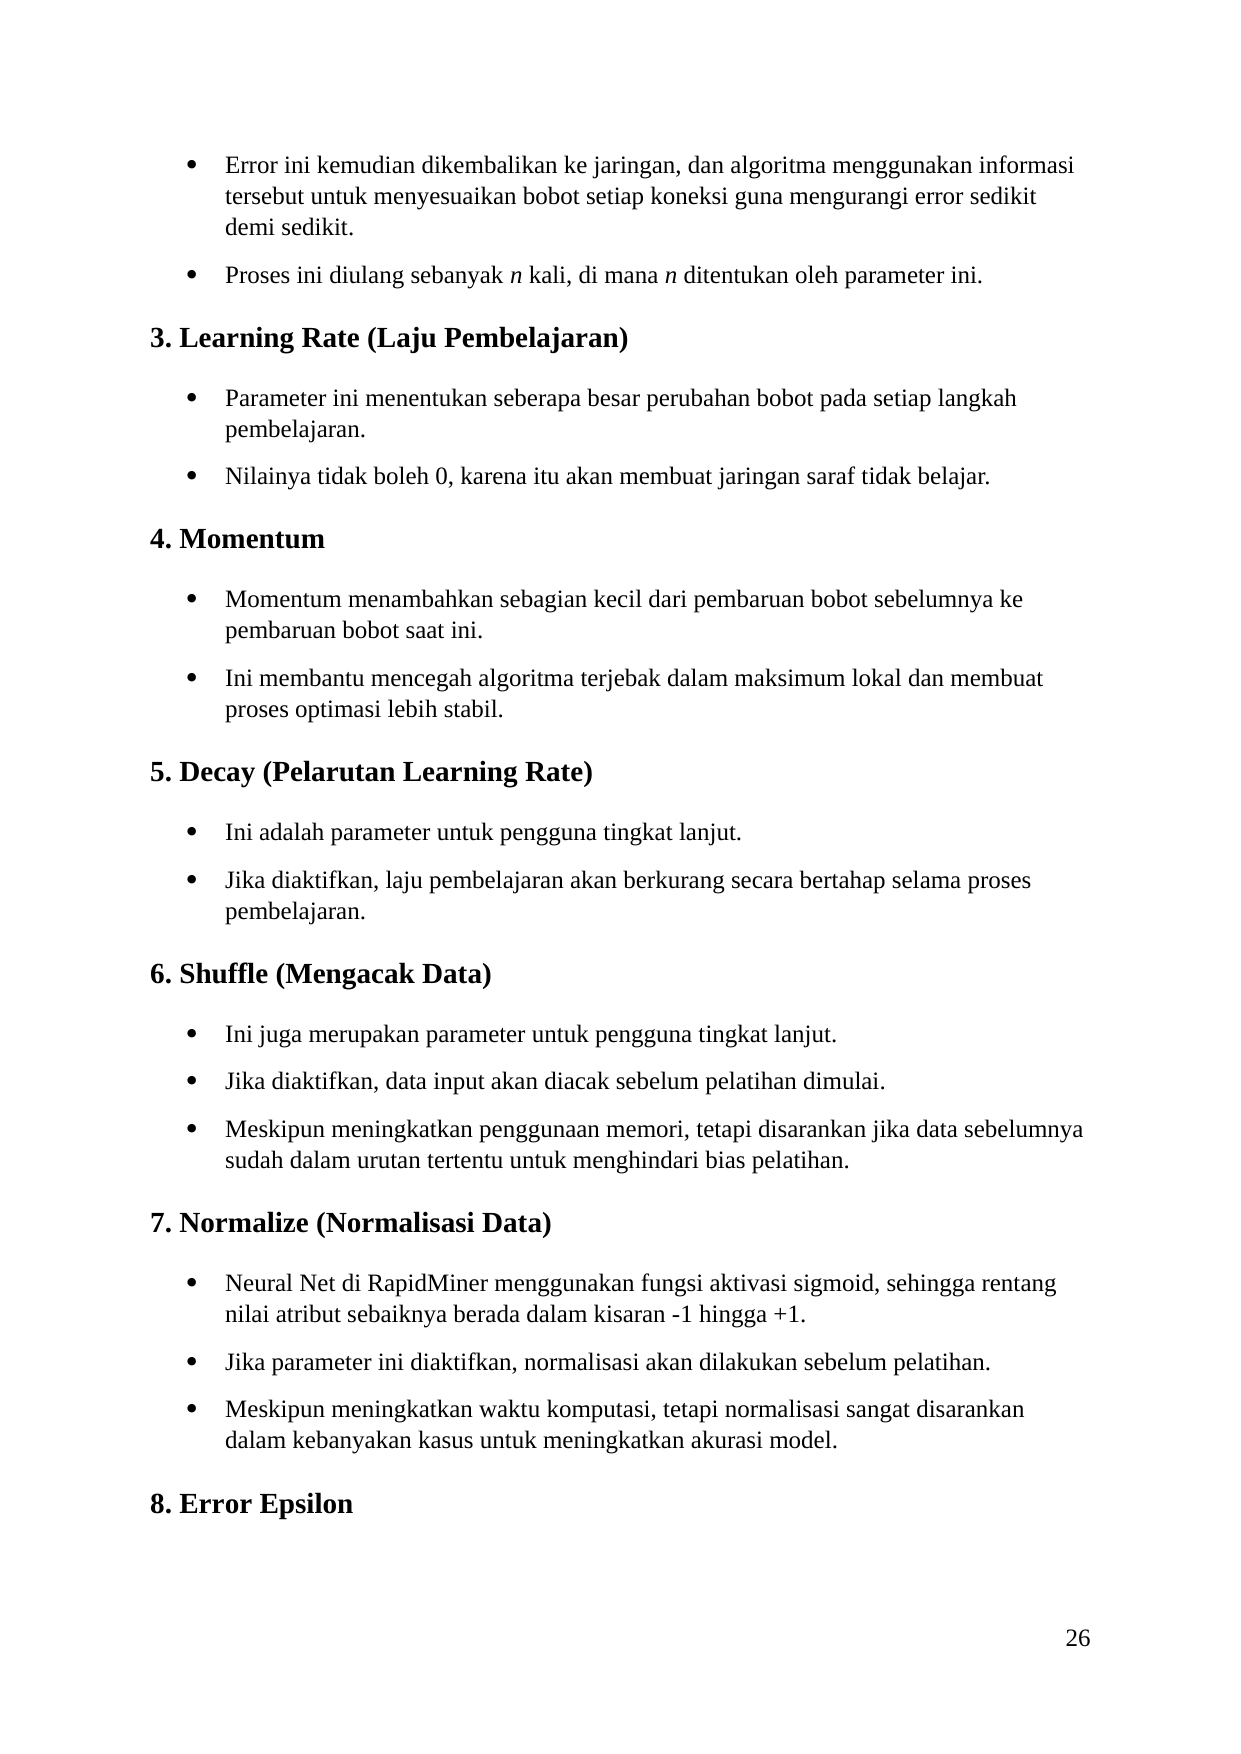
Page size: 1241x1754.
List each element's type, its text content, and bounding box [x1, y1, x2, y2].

list Jika parameter ini diaktifkan, normalisasi akan dilakukan sebelum pelatihan. [187, 1347, 1090, 1376]
list Ini membantu mencegah algoritma terjebak dalam maksimum lokal dan membuat proses optimasi lebih stabil. [187, 663, 1090, 723]
list Proses ini diulang sebanyak n kali, di mana n ditentukan oleh parameter ini. [187, 260, 1090, 288]
list Neural Net di RapidMiner menggunakan fungsi aktivasi sigmoid, sehingga rentang nilai atribut sebaiknya berada dalam kisaran -1 hingga +1. [187, 1268, 1090, 1328]
subtitle 5. Decay (Pelarutan Learning Rate) [150, 754, 1090, 788]
list Momentum menambahkan sebagian kecil dari pembaruan bobot sebelumnya ke pembaruan bobot saat ini. [187, 584, 1090, 644]
list Ini juga merupakan parameter untuk pengguna tingkat lanjut. [187, 1019, 1090, 1047]
subtitle 6. Shuffle (Mengacak Data) [150, 956, 1090, 989]
subtitle 7. Normalize (Normalisasi Data) [150, 1205, 1090, 1239]
list Meskipun meningkatkan penggunaan memori, tetapi disarankan jika data sebelumnya sudah dalam urutan tertentu untuk menghindari bias pelatihan. [187, 1114, 1090, 1174]
list Jika diaktifkan, laju pembelajaran akan berkurang secara bertahap selama proses pembelajaran. [187, 865, 1090, 924]
subtitle 8. Error Epsilon [150, 1486, 1090, 1519]
list Ini adalah parameter untuk pengguna tingkat lanjut. [187, 817, 1090, 846]
list Jika diaktifkan, data input akan diacak sebelum pelatihan dimulai. [187, 1066, 1090, 1095]
list Meskipun meningkatkan waktu komputasi, tetapi normalisasi sangat disarankan dalam kebanyakan kasus untuk meningkatkan akurasi model. [187, 1394, 1090, 1454]
list Error ini kemudian dikembalikan ke jaringan, dan algoritma menggunakan informasi tersebut untuk menyesuaikan bobot setiap koneksi guna mengurangi error sedikit demi sedikit. [187, 150, 1090, 241]
subtitle 4. Momentum [150, 522, 1090, 555]
list Parameter ini menentukan seberapa besar perubahan bobot pada setiap langkah pembelajaran. [187, 383, 1090, 442]
subtitle 3. Learning Rate (Laju Pembelajaran) [150, 320, 1090, 353]
list Nilainya tidak boleh 0, karena itu akan membuat jaringan saraf tidak belajar. [187, 461, 1090, 490]
